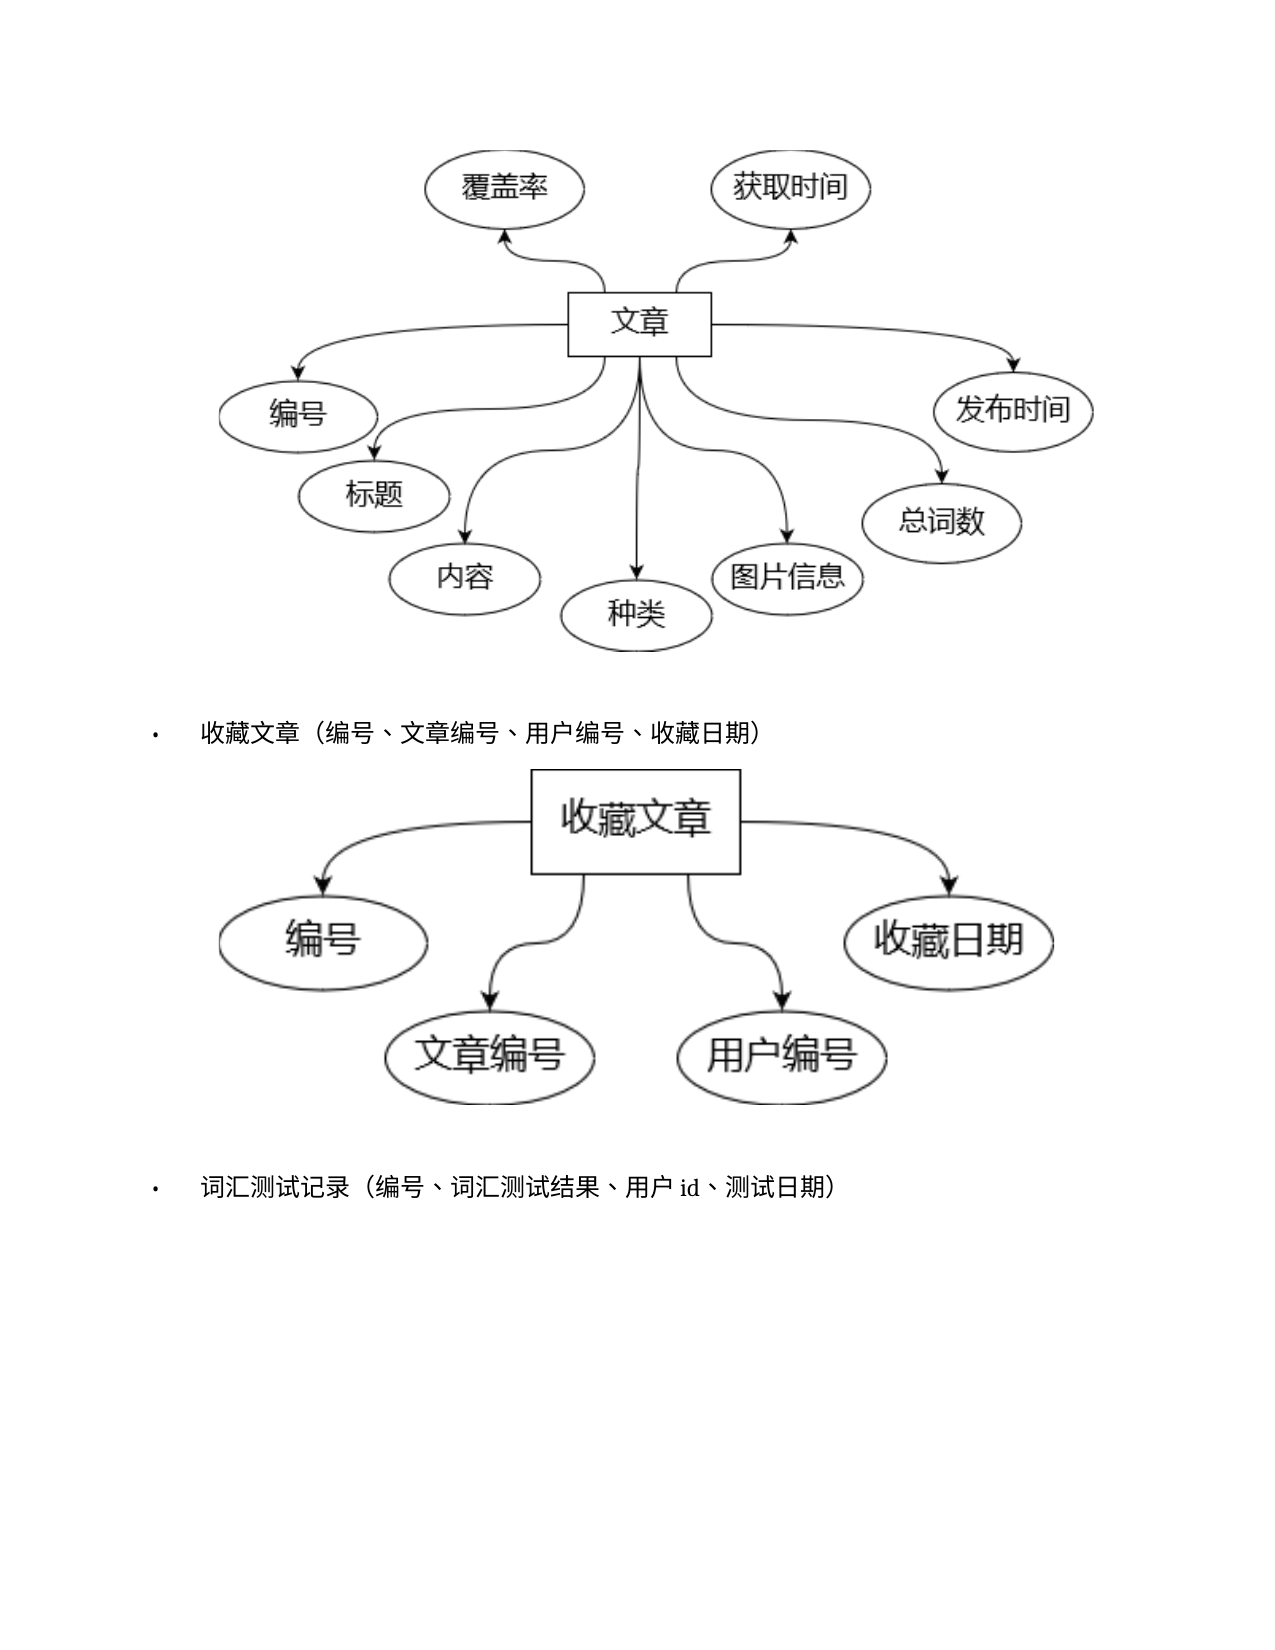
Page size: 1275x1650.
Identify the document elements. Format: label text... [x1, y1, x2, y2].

list 词汇测试记录（编号、词汇测试结果、用户id、测试日期） [150, 1173, 1125, 1202]
list 收藏文章（编号、文章编号、用户编号、收藏日期） [150, 720, 1125, 749]
picture [218, 150, 1094, 652]
picture [218, 769, 1055, 1105]
